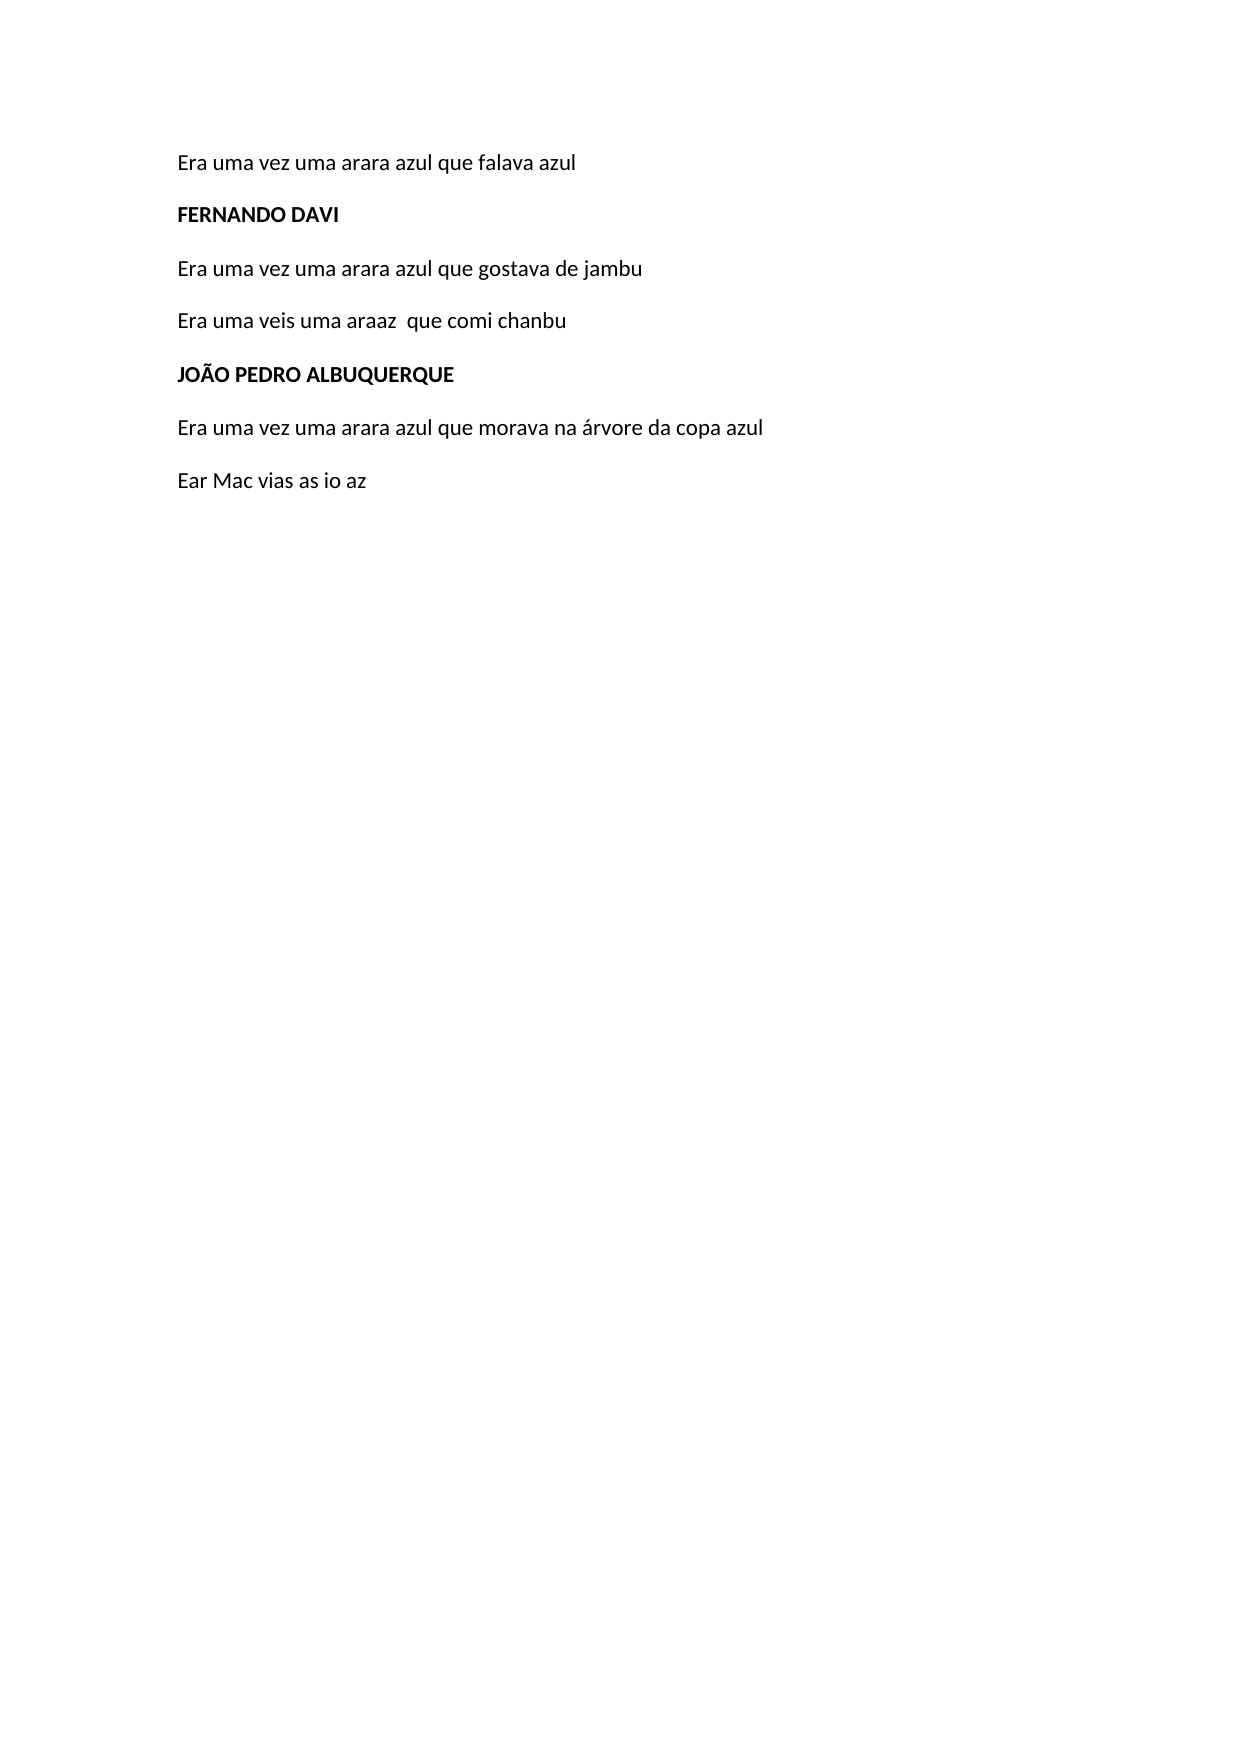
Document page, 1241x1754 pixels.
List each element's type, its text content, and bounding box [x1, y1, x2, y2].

text Era uma veis uma araaz que comi chanbu [177, 307, 1063, 335]
text Era uma vez uma arara azul que gostava de jambu [177, 254, 1063, 282]
text FERNANDO DAVI [177, 201, 1063, 229]
text Era uma vez uma arara azul que falava azul [177, 148, 1063, 176]
text JOÃO PEDRO ALBUQUERQUE [177, 360, 1063, 388]
text Ear Mac vias as io az [177, 466, 1063, 494]
text Era uma vez uma arara azul que morava na árvore da copa azul [177, 413, 1063, 441]
